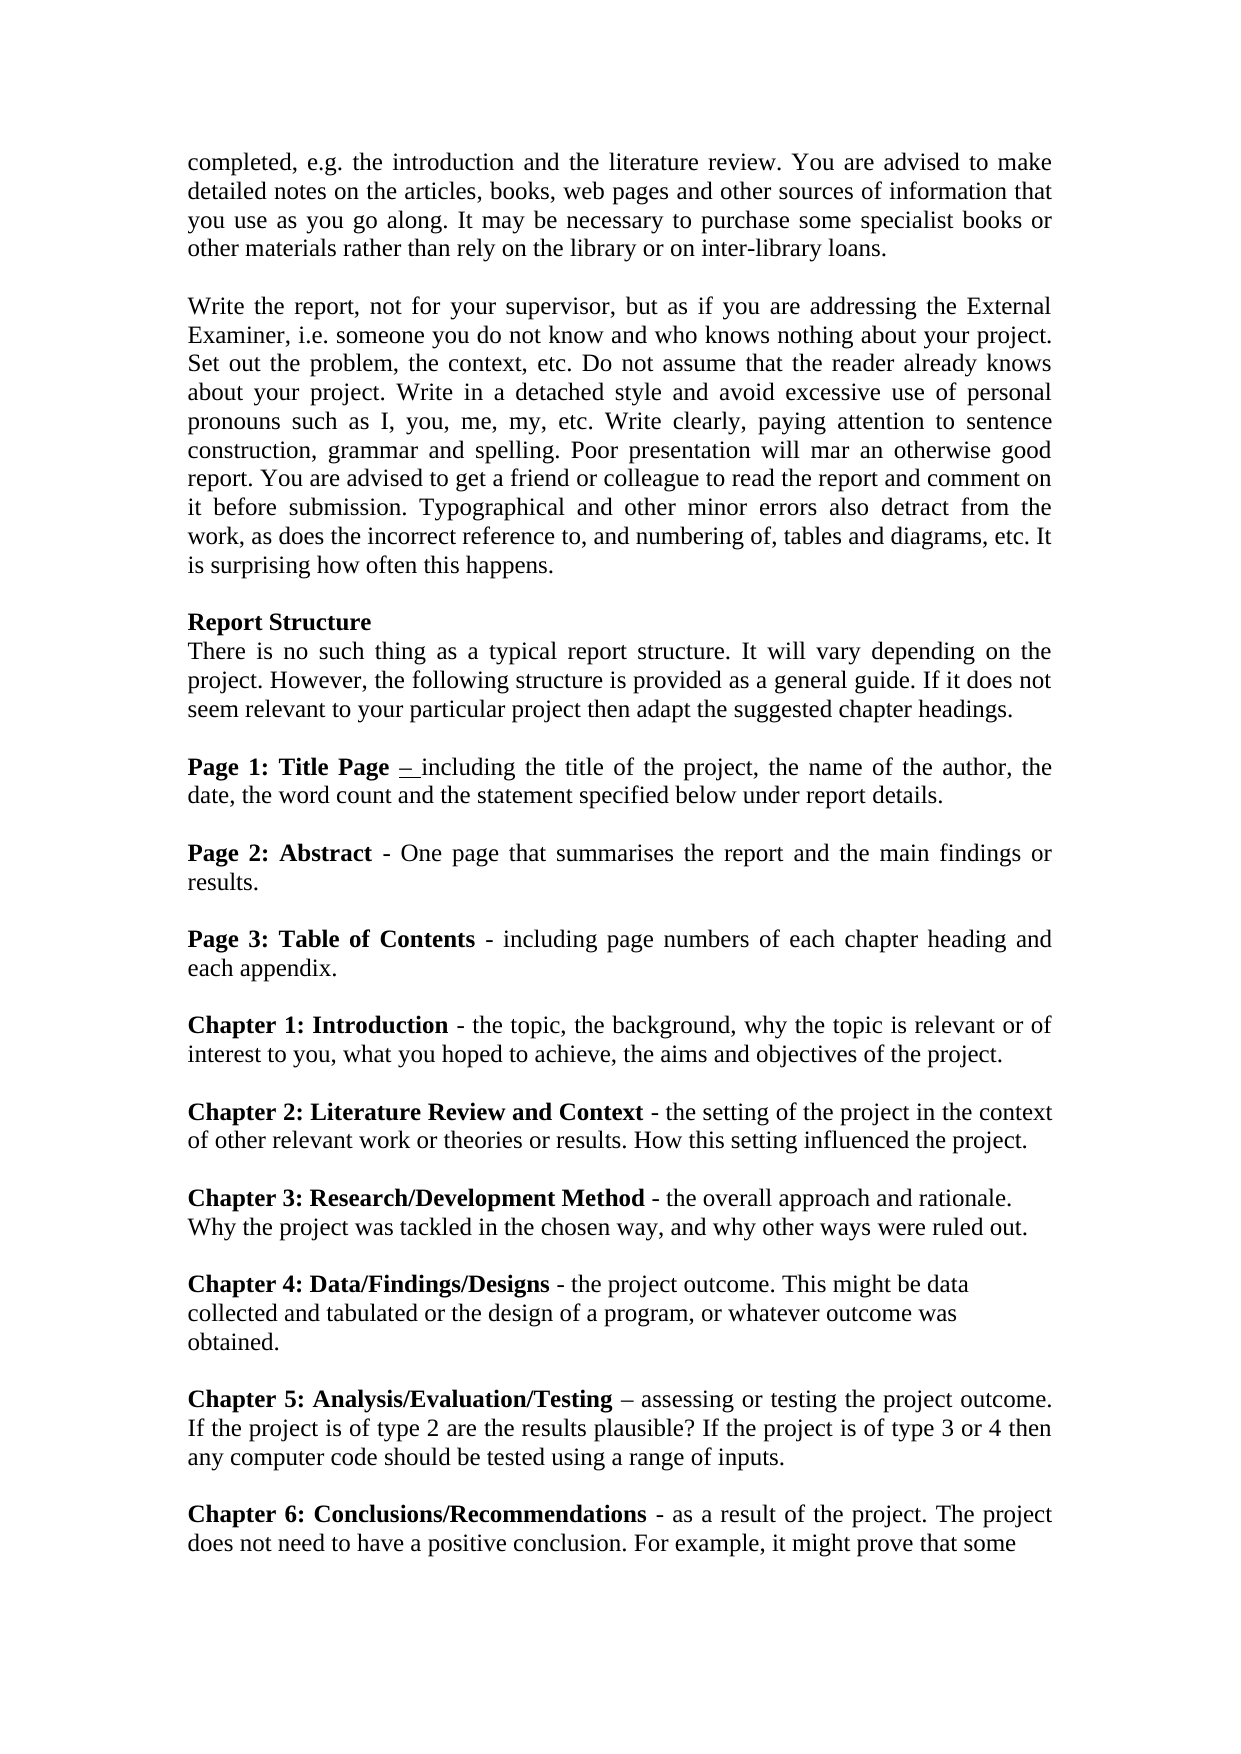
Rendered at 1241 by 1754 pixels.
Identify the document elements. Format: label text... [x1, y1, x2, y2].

text There is no such thing as a typical report structure. It will vary depending on the project. However, the following structure is provided as a general guide. If it does not seem relevant to your particular project then adapt the suggested chapter headings. [187, 636, 1053, 722]
text Chapter 6: Conclusions/Recommendations - as a result of the project. The project does not need to have a positive conclusion. For example, it might prove that some [187, 1499, 1053, 1557]
text completed, e.g. the introduction and the literature review. You are advised to make detailed notes on the articles, books, web pages and other sources of information that you use as you go along. It may be necessary to purchase some specialist books or other materials rather than rely on the library or on inter-library loans. [187, 147, 1053, 262]
text Chapter 2: Literature Review and Context - the setting of the project in the context of other relevant work or theories or results. How this setting influenced the project. [187, 1097, 1053, 1154]
text Page 1: Title Page – including the title of the project, the name of the author, the date, the word count and the statement specified below under report details. [187, 752, 1053, 809]
text Page 3: Table of Contents - including page numbers of each chapter heading and each appendix. [187, 924, 1053, 982]
text Chapter 1: Introduction - the topic, the background, why the topic is relevant or of interest to you, what you hoped to achieve, the aims and objectives of the project. [187, 1010, 1053, 1068]
subtitle Report Structure [187, 608, 1065, 636]
text Write the report, not for your supervisor, but as if you are addressing the External Examiner, i.e. someone you do not know and who knows nothing about your project. Set out the problem, the context, etc. Do not assume that the reader already knows about your project. Write in a detached style and avoid excessive use of personal pronouns such as I, you, me, my, etc. Write clearly, paying attention to sentence construction, grammar and spelling. Poor presentation will mar an otherwise good report. You are advised to get a friend or colleague to read the report and comment on it before submission. Typographical and other minor errors also detract from the work, as does the incorrect reference to, and numbering of, tables and diagrams, etc. It is surprising how often this happens. [187, 291, 1053, 578]
text Chapter 3: Research/Development Method - the overall approach and rationale. Why the project was tackled in the chosen way, and why other ways were ruled out. [187, 1183, 1030, 1240]
text Page 2: Abstract - One page that summarises the report and the main findings or results. [187, 838, 1053, 895]
text Chapter 4: Data/Findings/Designs - the project outcome. This might be data collected and tabulated or the design of a program, or whatever outcome was obtained. [187, 1269, 970, 1355]
text Chapter 5: Analysis/Evaluation/Testing – assessing or testing the project outcome. If the project is of type 2 are the results plausible? If the project is of type 3 or 4 then any computer code should be tested using a range of inputs. [187, 1384, 1053, 1470]
